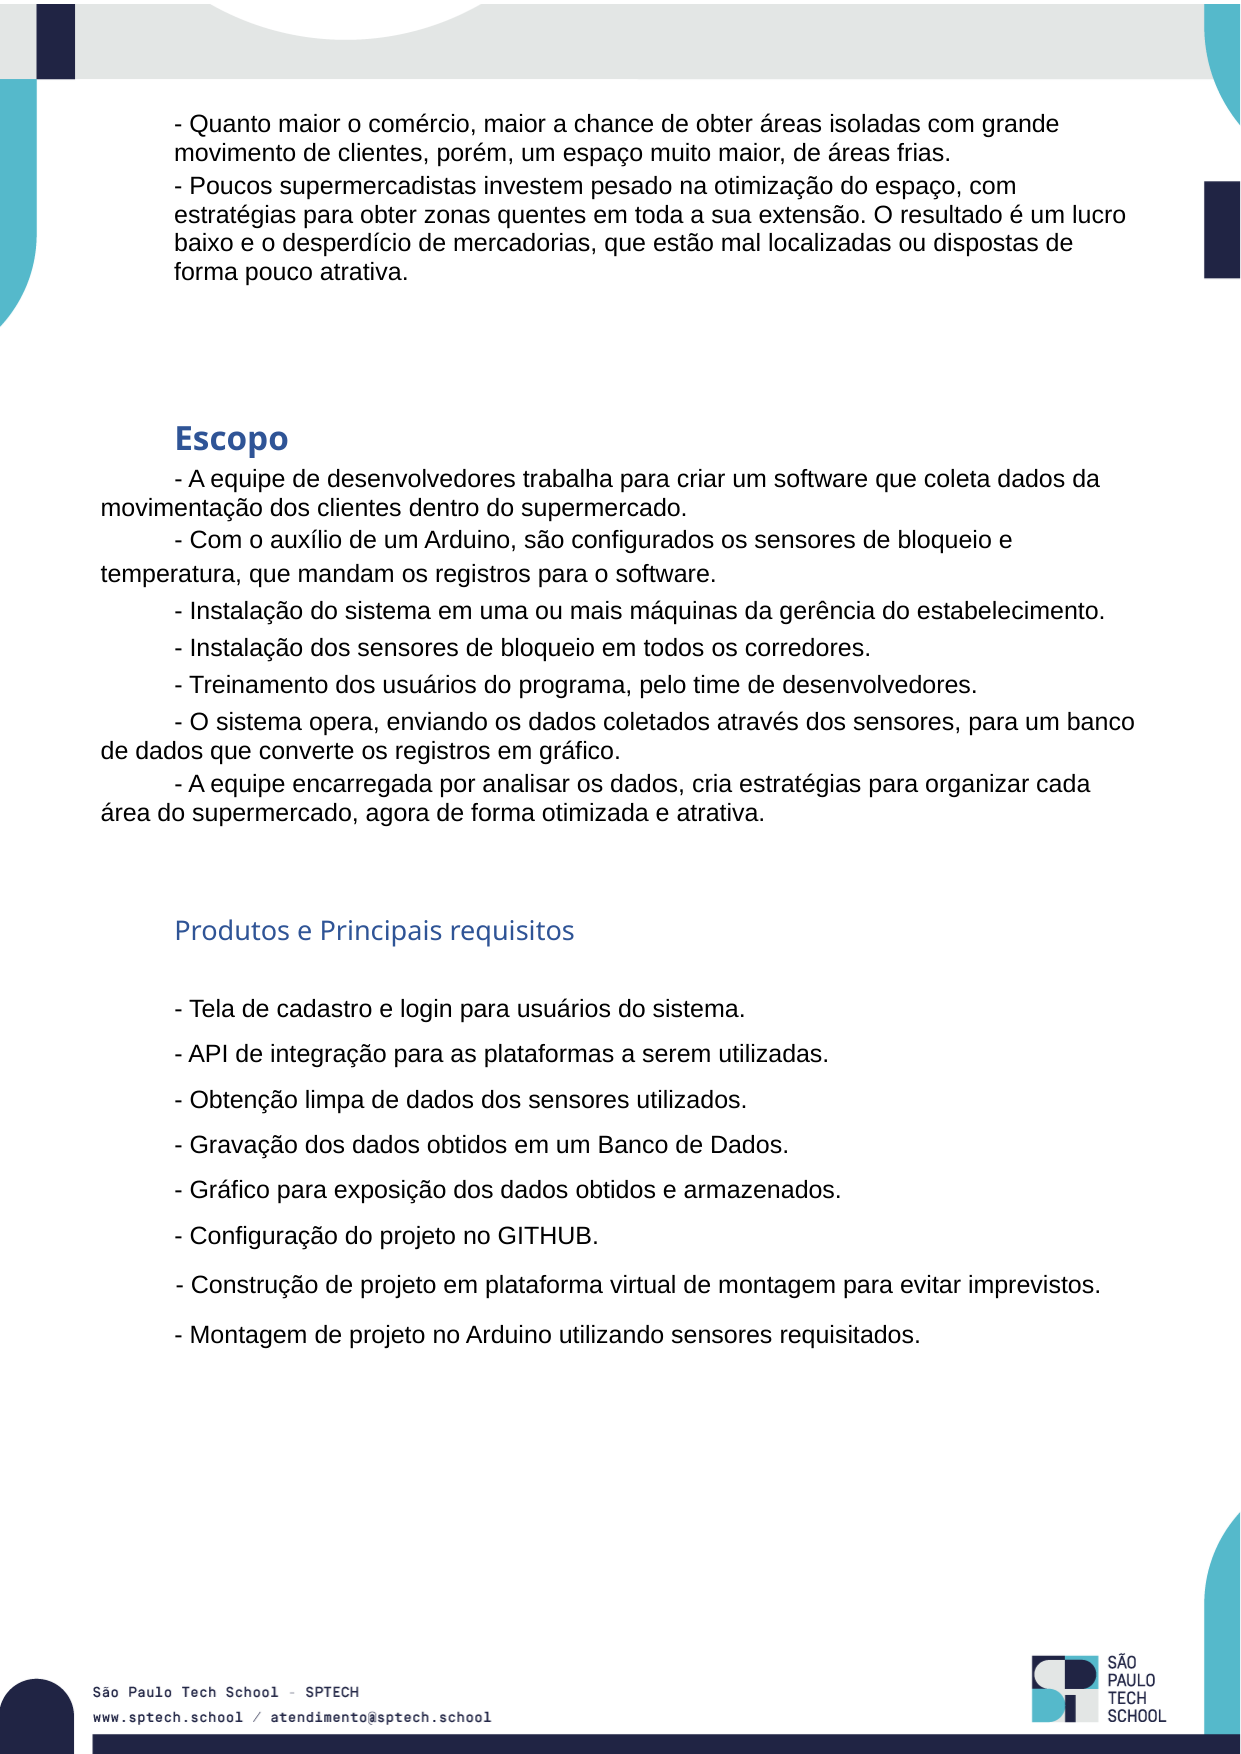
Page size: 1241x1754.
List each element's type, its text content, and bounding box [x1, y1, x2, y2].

text - Tela de cadastro e login para usuários do sistema. [100, 994, 1140, 1022]
subtitle Escopo [100, 414, 1140, 460]
text - Quanto maior o comércio, maior a chance de obter áreas isoladas com grande movimento de clientes, porém, um espaço muito maior, de áreas frias. [174, 109, 1140, 167]
text - Instalação dos sensores de bloqueio em todos os corredores. [100, 633, 1140, 662]
text - Com o auxílio de um Arduino, são configurados os sensores de bloqueio e temperatura, que mandam os registros para o software. [100, 526, 1140, 587]
text - A equipe encarregada por analisar os dados, cria estratégias para organizar cada área do supermercado, agora de forma otimizada e atrativa. [100, 769, 1140, 826]
text - Instalação do sistema em uma ou mais máquinas da gerência do estabelecimento. [100, 596, 1140, 624]
subtitle Produtos e Principais requisitos [100, 911, 1140, 948]
text - Treinamento dos usuários do programa, pelo time de desenvolvedores. [100, 670, 1140, 699]
text - Gráfico para exposição dos dados obtidos e armazenados. [100, 1175, 1140, 1204]
text - Montagem de projeto no Arduino utilizando sensores requisitados. [100, 1320, 1140, 1349]
text - O sistema opera, enviando os dados coletados através dos sensores, para um banco de dados que converte os registros em gráfico. [100, 707, 1140, 765]
text - A equipe de desenvolvedores trabalha para criar um software que coleta dados da movimentação dos clientes dentro do supermercado. [100, 464, 1140, 521]
text - Gravação dos dados obtidos em um Banco de Dados. [100, 1130, 1140, 1159]
text - API de integração para as plataformas a serem utilizadas. [100, 1039, 1140, 1068]
text - Configuração do projeto no GITHUB. [100, 1221, 1140, 1249]
text - Construção de projeto em plataforma virtual de montagem para evitar imprevistos. [175, 1271, 1140, 1299]
text - Obtenção limpa de dados dos sensores utilizados. [100, 1084, 1140, 1113]
picture [0, 4, 1241, 1754]
text - Poucos supermercadistas investem pesado na otimização do espaço, com estratégias para obter zonas quentes em toda a sua extensão. O resultado é um lucro baixo e o desperdício de mercadorias, que estão mal localizadas ou dispostas de forma pouco atrativa. [174, 171, 1140, 286]
